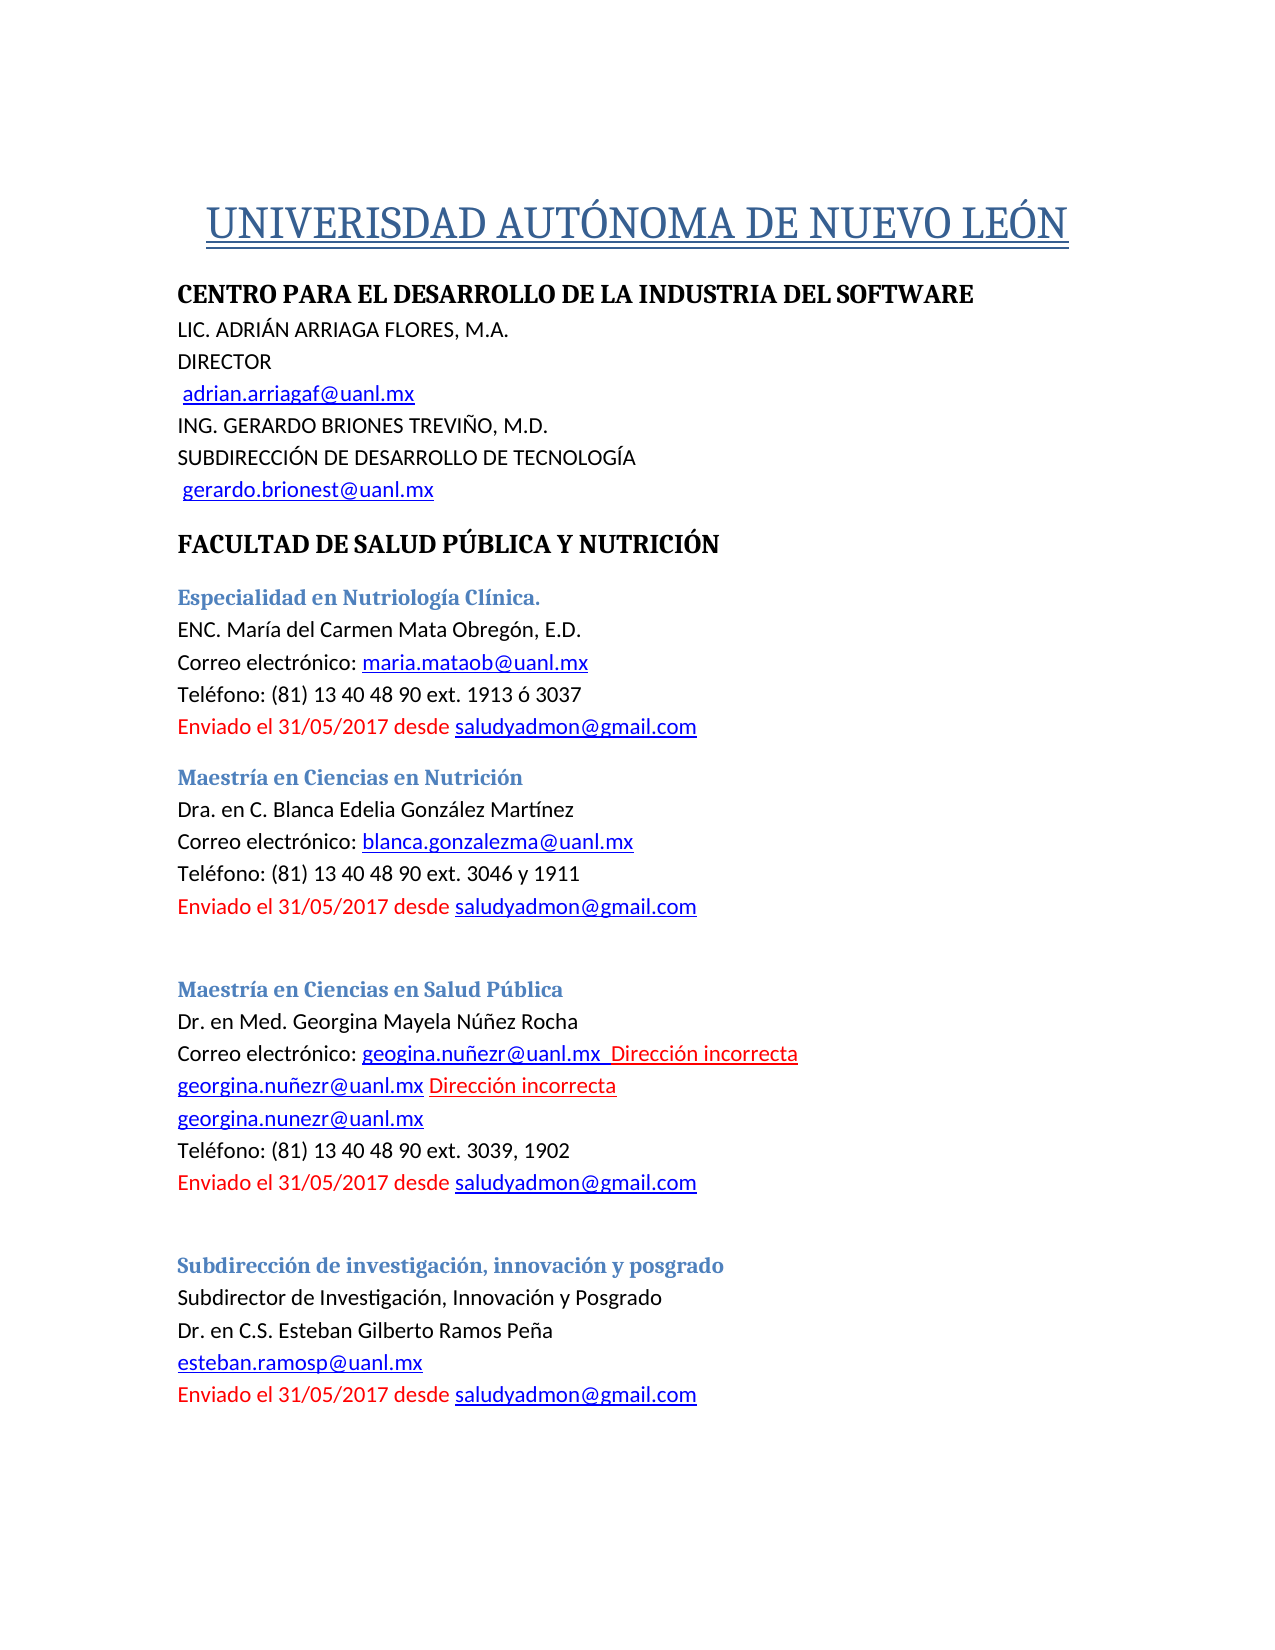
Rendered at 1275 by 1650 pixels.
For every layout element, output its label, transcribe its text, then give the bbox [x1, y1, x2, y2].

text esteban.ramosp@uanl.mx [177, 1348, 1098, 1376]
text gerardo.brionest@uanl.mx [177, 476, 1098, 504]
text Teléfono: (81) 13 40 48 90 ext. 3039, 1902 [177, 1136, 1098, 1164]
subtitle Maestría en Ciencias en Nutrición [177, 765, 1098, 791]
text ENC. María del Carmen Mata Obregón, E.D. [177, 615, 1098, 643]
text georgina.nunezr@uanl.mx [177, 1104, 1098, 1132]
subtitle Subdirección de investigación, innovación y posgrado [177, 1253, 1098, 1280]
text Dra. en C. Blanca Edelia González Martínez [177, 795, 1098, 823]
text Correo electrónico: maria.mataob@uanl.mx [177, 648, 1098, 676]
subtitle Maestría en Ciencias en Salud Pública [177, 977, 1098, 1003]
subtitle FACULTAD DE SALUD PÚBLICA Y NUTRICIÓN [177, 529, 1098, 560]
text georgina.nuñezr@uanl.mx Dirección incorrecta [177, 1072, 1098, 1099]
text Enviado el 31/05/2017 desde saludyadmon@gmail.com [177, 1168, 1098, 1196]
text Teléfono: (81) 13 40 48 90 ext. 3046 y 1911 [177, 859, 1098, 888]
text Dr. en C.S. Esteban Gilberto Ramos Peña [177, 1316, 1098, 1344]
subtitle CENTRO PARA EL DESARROLLO DE LA INDUSTRIA DEL SOFTWARE [177, 279, 1098, 310]
text Enviado el 31/05/2017 desde saludyadmon@gmail.com [177, 712, 1098, 740]
text Correo electrónico: blanca.gonzalezma@uanl.mx [177, 827, 1098, 855]
text ING. GERARDO BRIONES TREVIÑO, M.D. [177, 411, 1098, 439]
text Correo electrónico: geogina.nuñezr@uanl.mx Dirección incorrecta [177, 1039, 1098, 1067]
text SUBDIRECCIÓN DE DESARROLLO DE TECNOLOGÍA [177, 443, 1098, 471]
text Enviado el 31/05/2017 desde saludyadmon@gmail.com [177, 892, 1098, 920]
text Enviado el 31/05/2017 desde saludyadmon@gmail.com [177, 1380, 1098, 1408]
text LIC. ADRIÁN ARRIAGA FLORES, M.A. [177, 315, 1098, 343]
text DIRECTOR [177, 347, 1098, 375]
subtitle UNIVERISDAD AUTÓNOMA DE NUEVO LEÓN [177, 198, 1098, 250]
text Teléfono: (81) 13 40 48 90 ext. 1913 ó 3037 [177, 680, 1098, 708]
subtitle Especialidad en Nutriología Clínica. [177, 585, 1098, 612]
text adrian.arriagaf@uanl.mx [177, 379, 1098, 407]
text Dr. en Med. Georgina Mayela Núñez Rocha [177, 1007, 1098, 1035]
text Subdirector de Investigación, Innovación y Posgrado [177, 1283, 1098, 1312]
